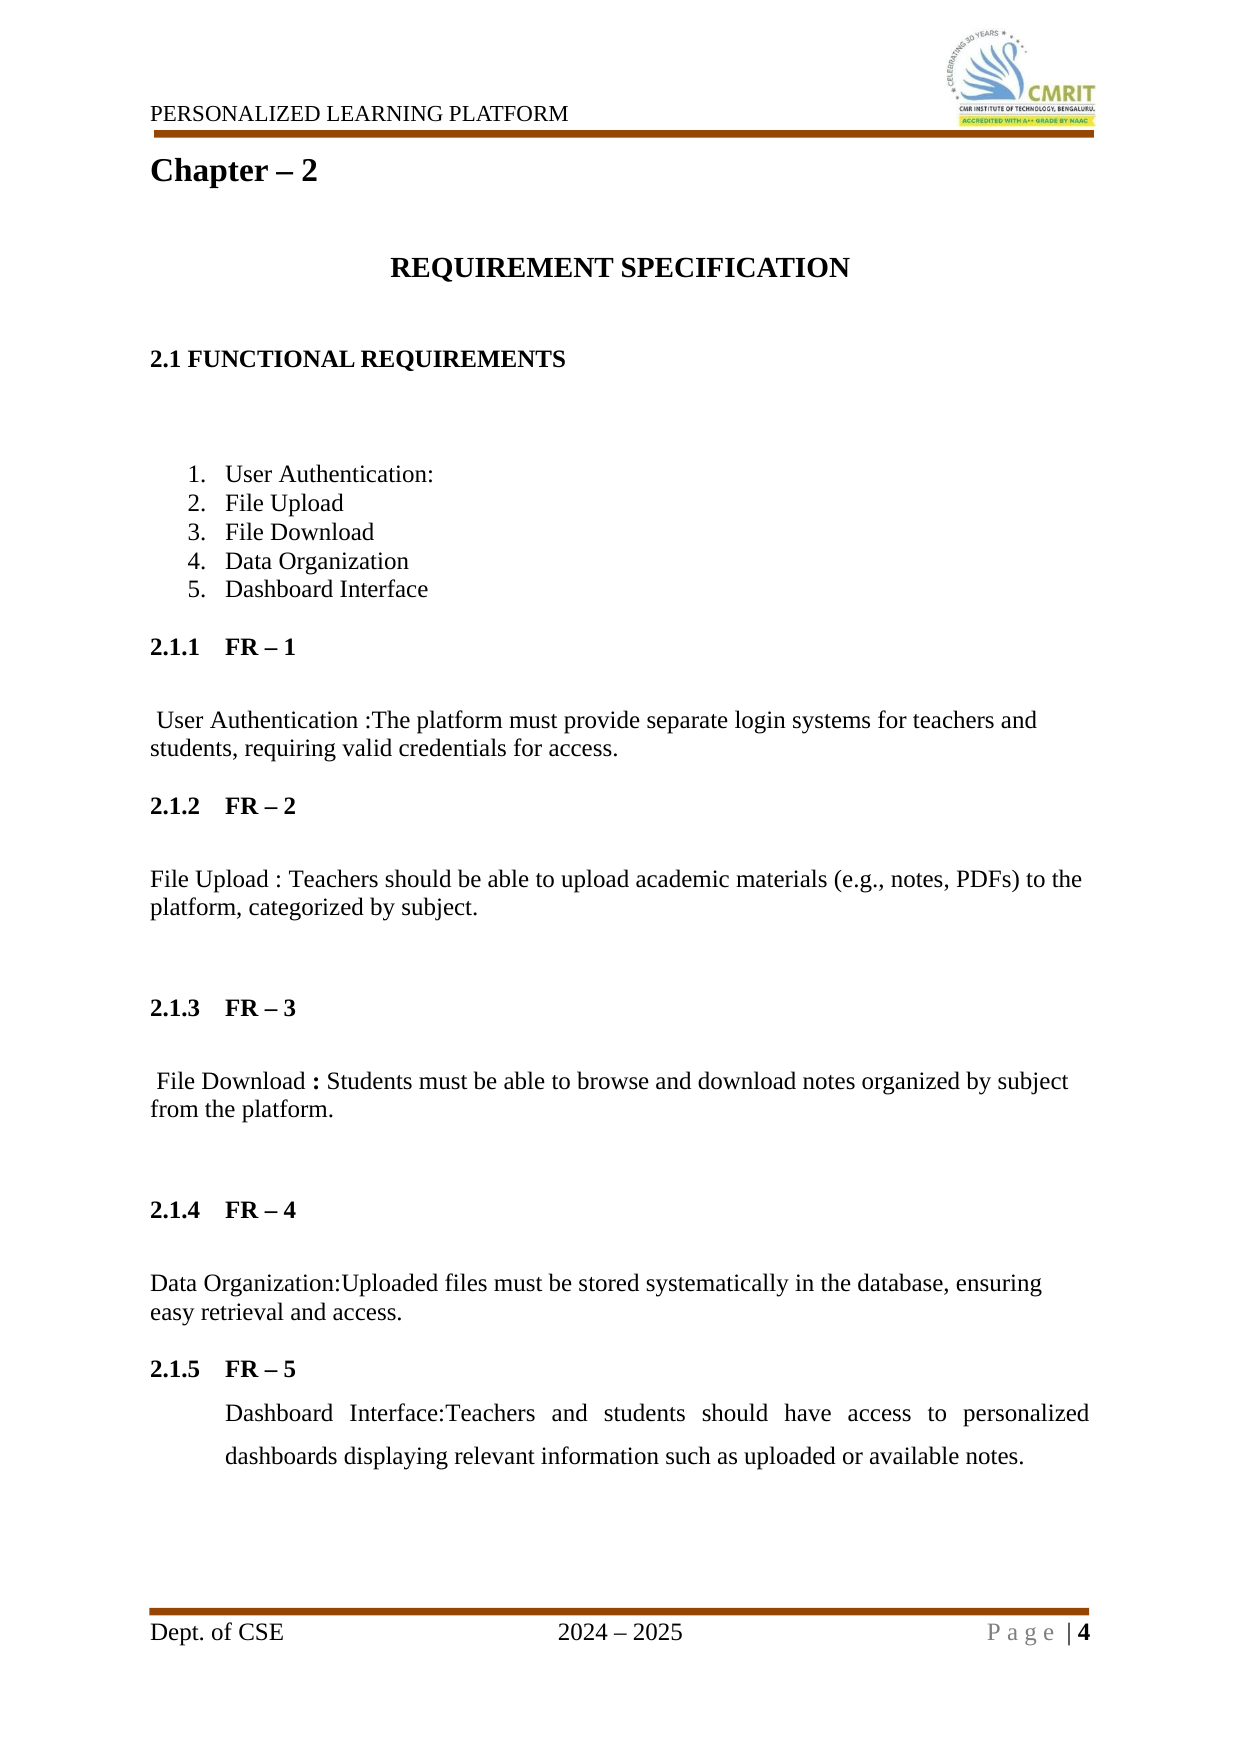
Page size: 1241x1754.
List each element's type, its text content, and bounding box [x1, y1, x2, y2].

list FR – 2 [150, 791, 1090, 820]
text File Upload : Teachers should be able to upload academic materials (e.g., notes, PDFs) to the platform, categorized by subject. [150, 864, 1090, 921]
list Dashboard Interface [187, 574, 1090, 603]
list FR – 3 [150, 993, 1090, 1022]
list Dashboard Interface:Teachers and students should have access to personalized dashboards displaying relevant information such as uploaded or available notes. [225, 1398, 1090, 1469]
list FUNCTIONAL REQUIREMENTS [150, 344, 1090, 373]
list User Authentication: [187, 459, 1090, 488]
text REQUIREMENT SPECIFICATION [150, 251, 1090, 284]
picture [945, 28, 1097, 127]
text Data Organization:Uploaded files must be stored systematically in the database, ensuring easy retrieval and access. [150, 1268, 1090, 1325]
list File Download [187, 517, 1090, 546]
list FR – 5 [150, 1354, 1090, 1383]
list File Upload [187, 488, 1090, 517]
text User Authentication :The platform must provide separate login systems for teachers and students, requiring valid credentials for access. [150, 705, 1090, 762]
text Chapter – 2 [150, 150, 1090, 188]
list FR – 4 [150, 1196, 1090, 1224]
list FR – 1 [150, 632, 1090, 661]
list Data Organization [187, 546, 1090, 574]
text File Download : Students must be able to browse and download notes organized by subject from the platform. [150, 1066, 1090, 1123]
